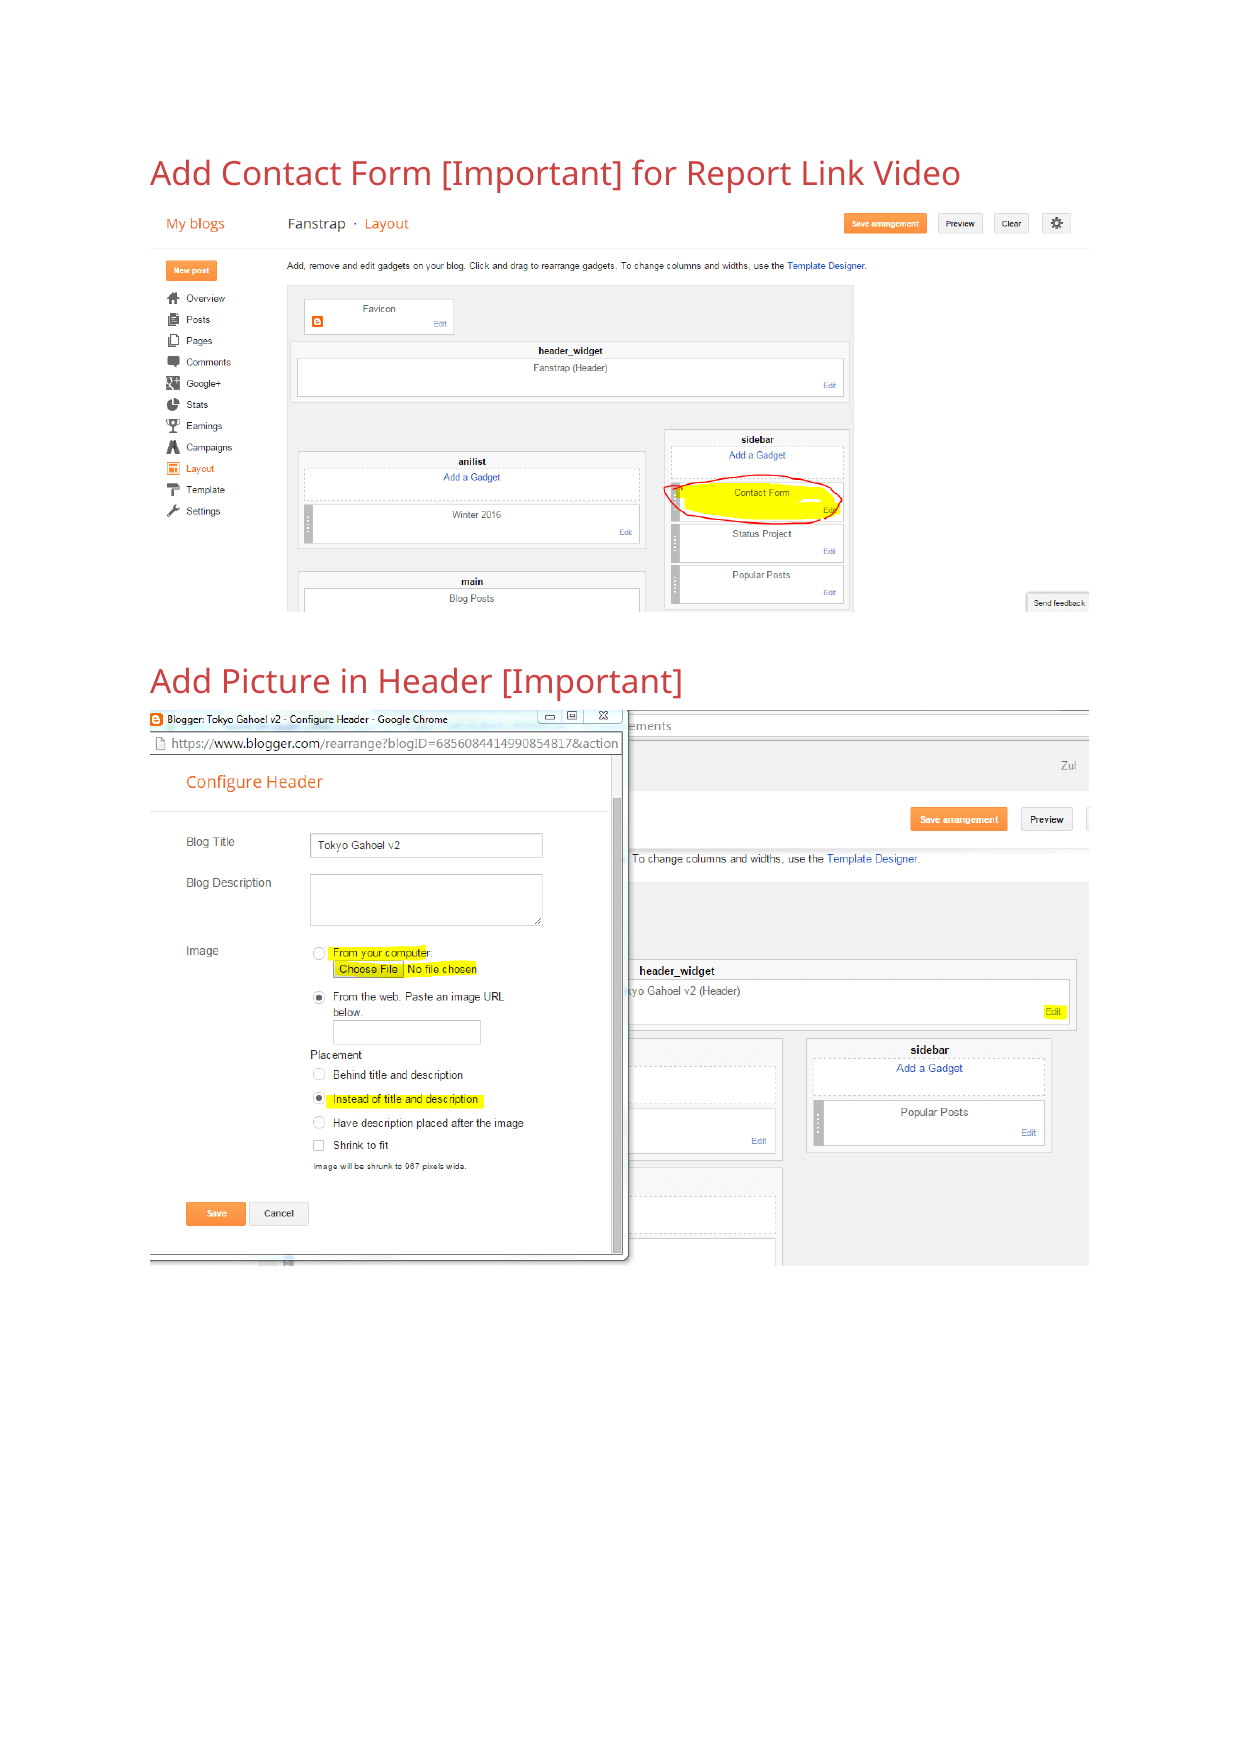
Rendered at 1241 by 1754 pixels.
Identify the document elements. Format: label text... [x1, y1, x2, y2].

picture [150, 710, 1089, 1266]
picture [150, 202, 1089, 612]
text Add Contact Form [Important] for Report Link Video [150, 150, 1090, 195]
text Add Picture in Header [Important] [150, 658, 1090, 704]
